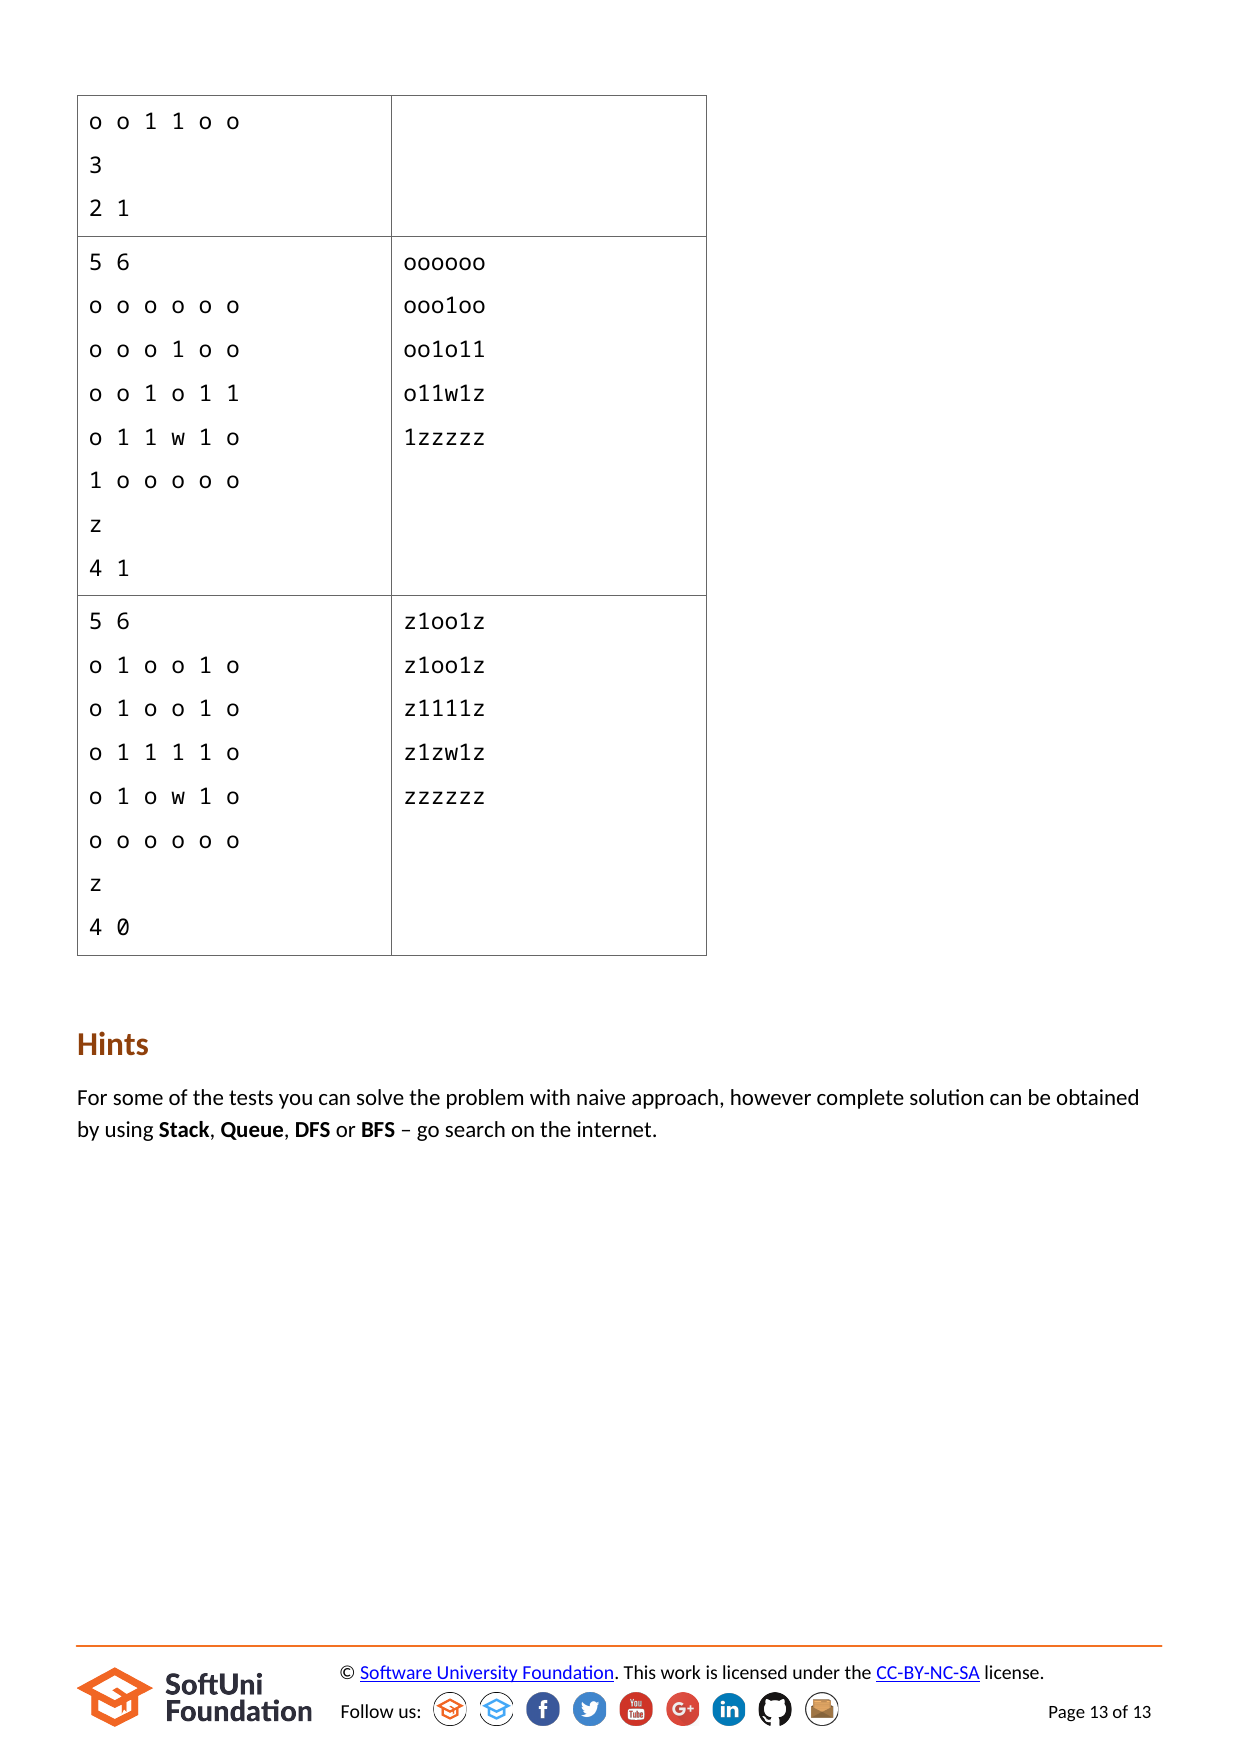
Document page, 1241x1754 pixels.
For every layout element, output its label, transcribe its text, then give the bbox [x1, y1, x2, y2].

picture [480, 1692, 513, 1726]
picture [805, 1692, 839, 1726]
picture [758, 1692, 792, 1726]
picture [433, 1692, 467, 1726]
picture [712, 1693, 722, 1703]
table_cell z1oo1z z1oo1z z1111z z1zw1z zzzzzz [392, 596, 706, 955]
picture [736, 1716, 746, 1726]
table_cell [78, 96, 391, 236]
text Hints [77, 1023, 1163, 1064]
picture [727, 1707, 738, 1717]
picture [526, 1692, 560, 1726]
picture [573, 1692, 607, 1726]
picture [666, 1692, 700, 1726]
table_cell oooooo ooo1oo oo1o11 o11w1z 1zzzzz [392, 237, 706, 595]
picture [619, 1692, 653, 1726]
picture [712, 1716, 722, 1726]
picture [76, 1667, 312, 1727]
table_cell 5 6 o o o o o o o o o 1 o o o o 1 o 1 1 o 1 1 w 1 o 1 o o o o o z 4 1 [78, 237, 391, 595]
picture [736, 1693, 746, 1703]
text For some of the tests you can solve the problem with naive approach, however complete solution can be obtained by using Stack, Queue, DFS or BFS – go search on the internet. [77, 1083, 1163, 1143]
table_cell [392, 96, 706, 236]
table_cell 5 6 o 1 o o 1 o o 1 o o 1 o o 1 1 1 1 o o 1 o w 1 o o o o o o o z 4 0 [78, 596, 391, 955]
